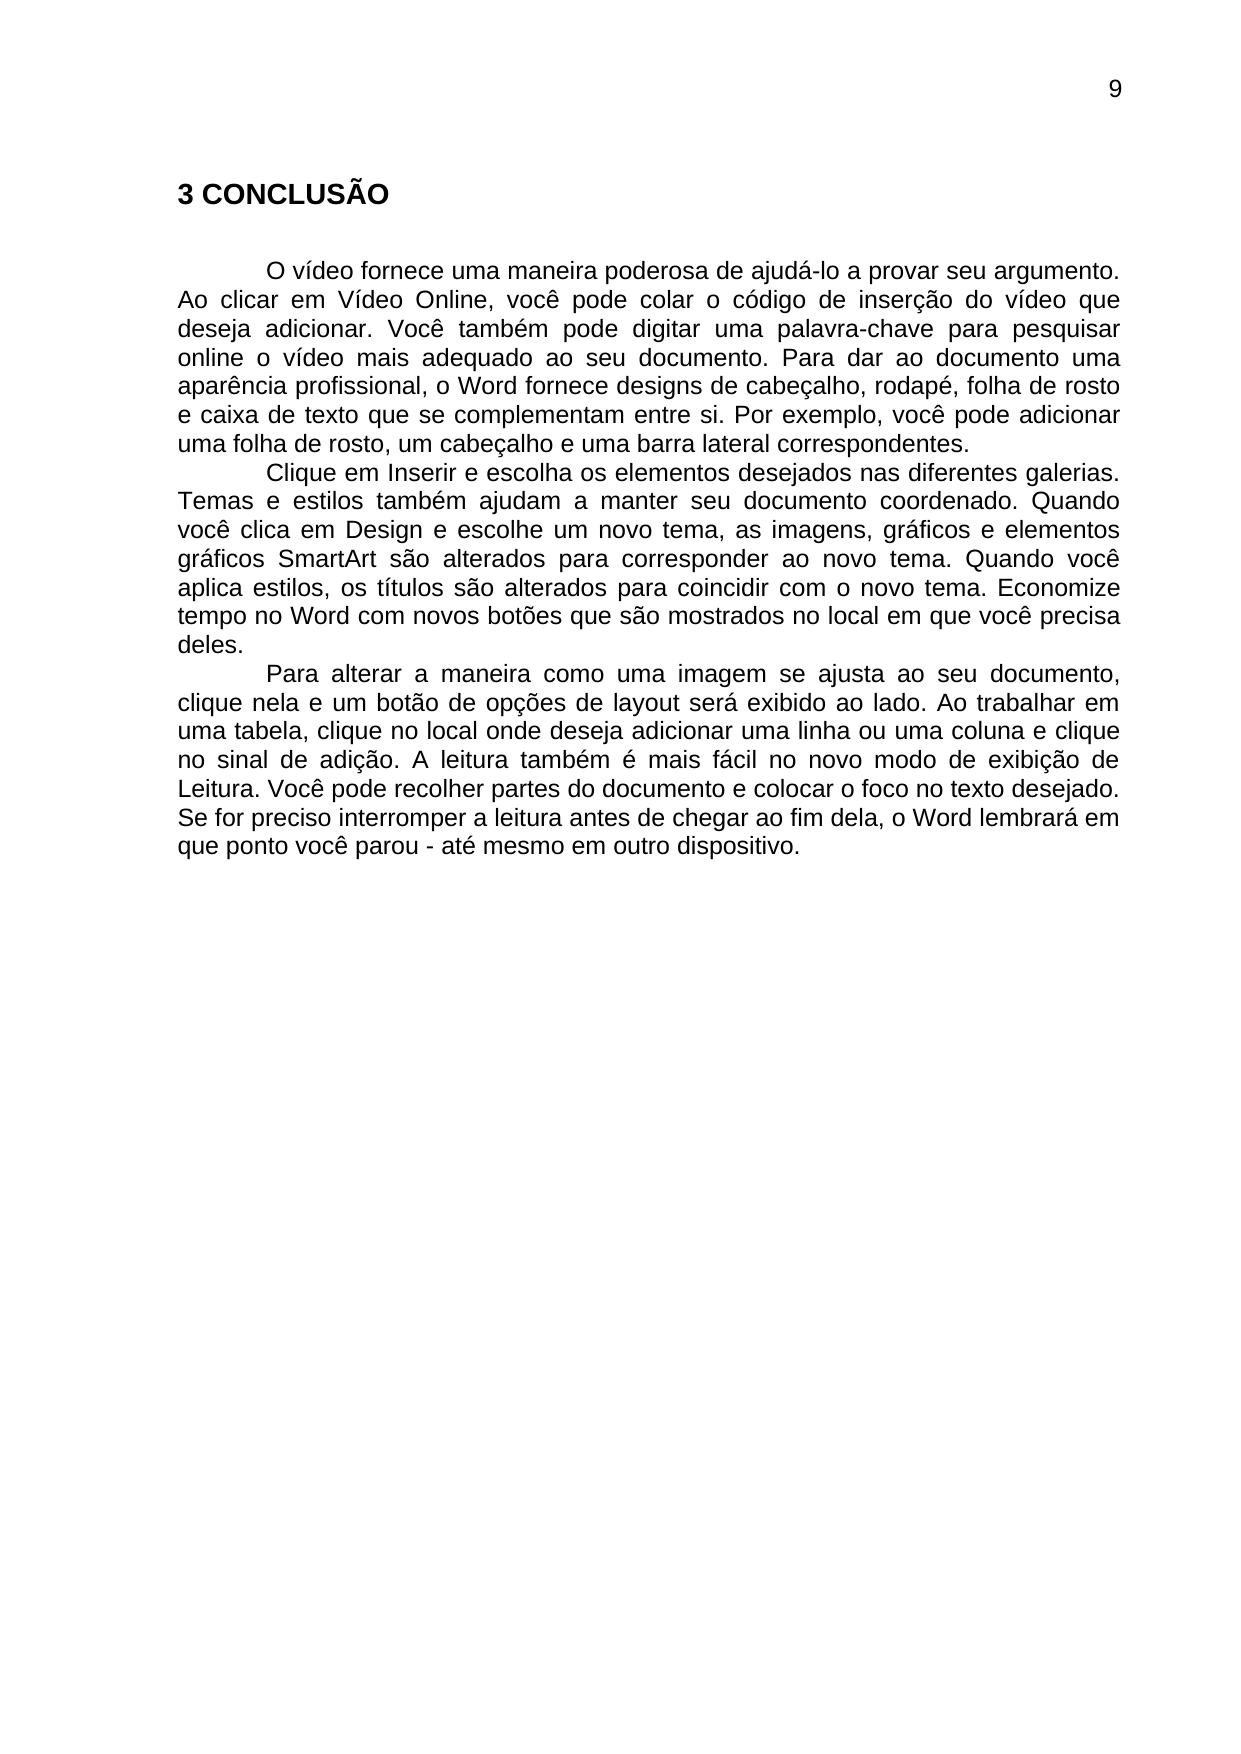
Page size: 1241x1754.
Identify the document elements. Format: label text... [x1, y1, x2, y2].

text O vídeo fornece uma maneira poderosa de ajudá-lo a provar seu argumento. Ao clicar em Vídeo Online, você pode colar o código de inserção do vídeo que deseja adicionar. Você também pode digitar uma palavra-chave para pesquisar online o vídeo mais adequado ao seu documento. Para dar ao documento uma aparência profissional, o Word fornece designs de cabeçalho, rodapé, folha de rosto e caixa de texto que se complementam entre si. Por exemplo, você pode adicionar uma folha de rosto, um cabeçalho e uma barra lateral correspondentes. [177, 256, 1122, 457]
text Para alterar a maneira como uma imagem se ajusta ao seu documento, clique nela e um botão de opções de layout será exibido ao lado. Ao trabalhar em uma tabela, clique no local onde deseja adicionar uma linha ou uma coluna e clique no sinal de adição. A leitura também é mais fácil no novo modo de exibição de Leitura. Você pode recolher partes do documento e colocar o foco no texto desejado. Se for preciso interromper a leitura antes de chegar ao fim dela, o Word lembrará em que ponto você parou - até mesmo em outro dispositivo. [177, 659, 1122, 860]
subtitle 3 CONCLUSÃO [177, 177, 1122, 211]
text Clique em Inserir e escolha os elementos desejados nas diferentes galerias. Temas e estilos também ajudam a manter seu documento coordenado. Quando você clica em Design e escolhe um novo tema, as imagens, gráficos e elementos gráficos SmartArt são alterados para corresponder ao novo tema. Quando você aplica estilos, os títulos são alterados para coincidir com o novo tema. Economize tempo no Word com novos botões que são mostrados no local em que você precisa deles. [177, 457, 1122, 659]
